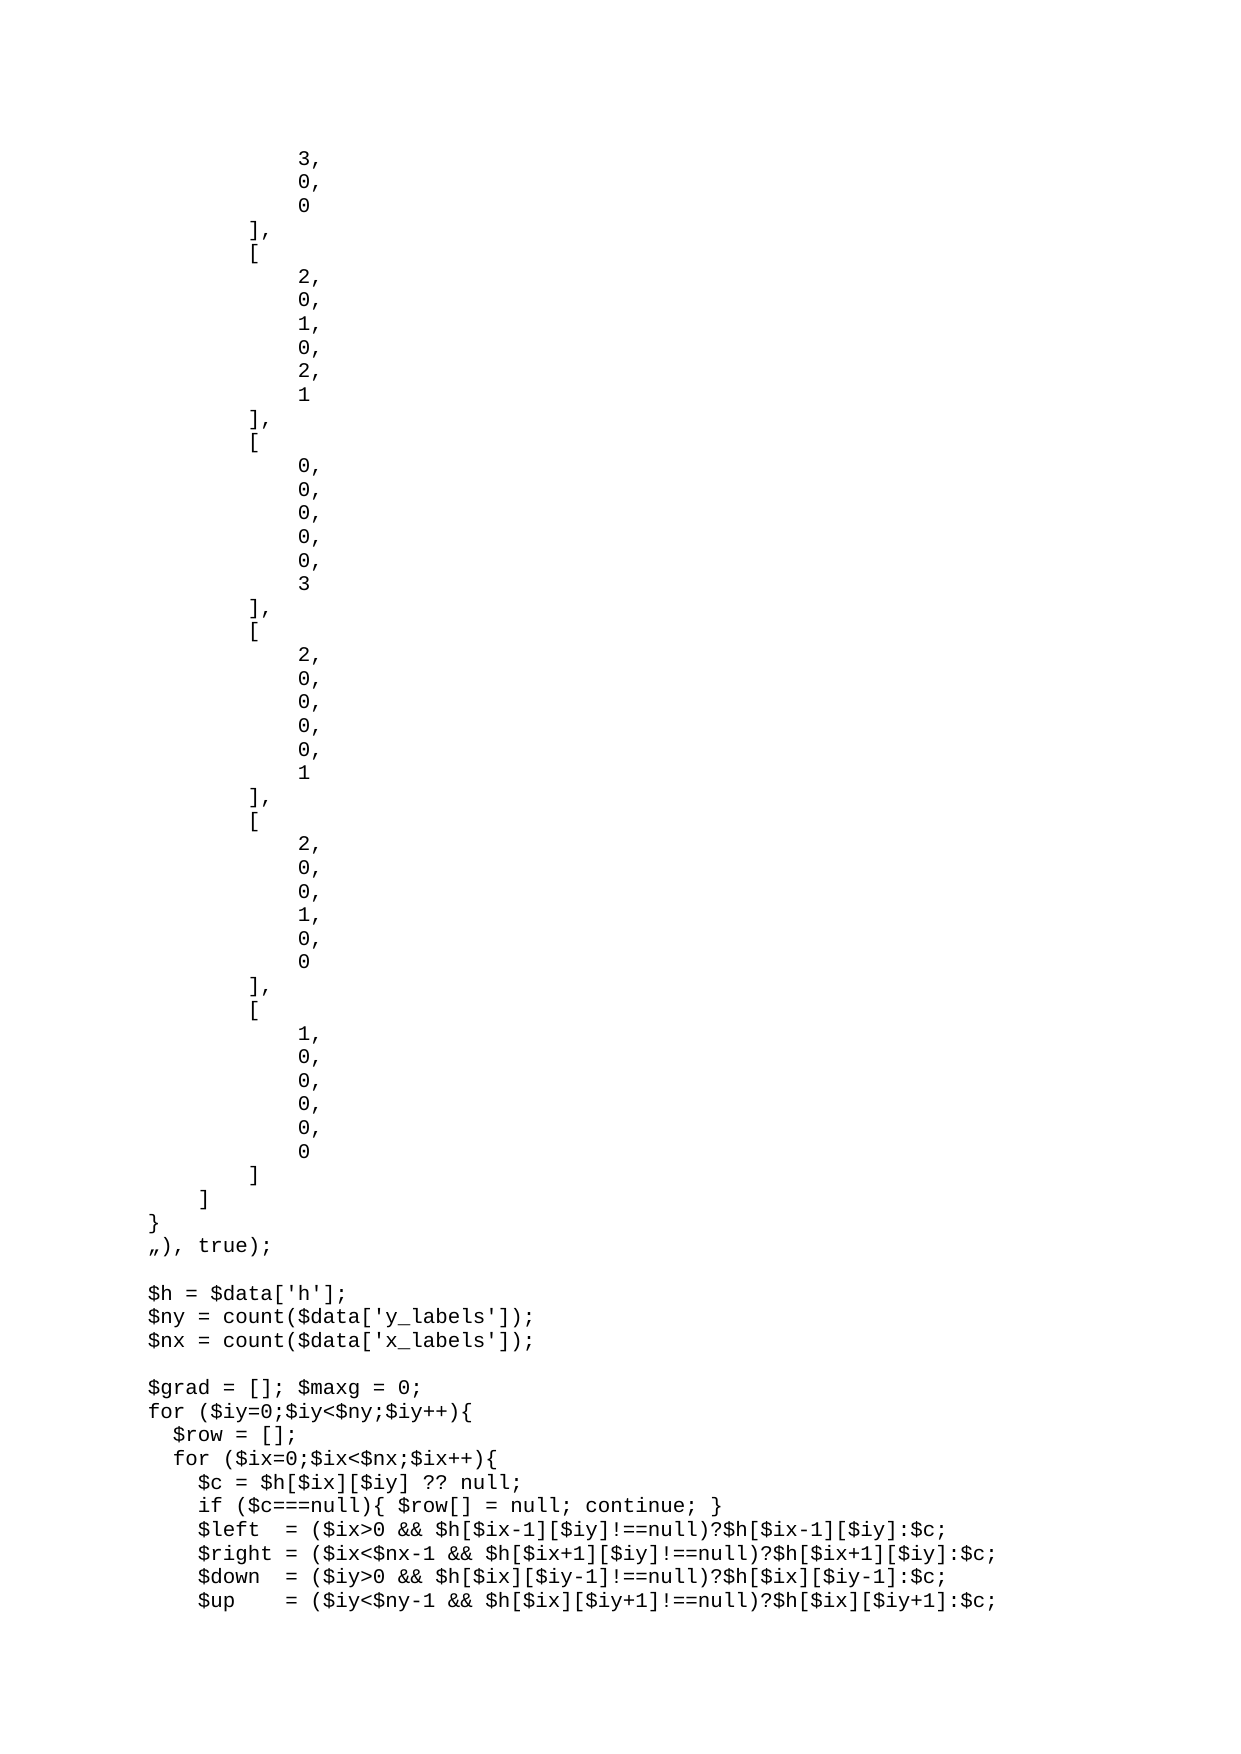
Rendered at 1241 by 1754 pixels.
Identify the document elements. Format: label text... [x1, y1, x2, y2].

text 0, [148, 1070, 1093, 1093]
text 0, [148, 668, 1093, 691]
text 0, [148, 1046, 1093, 1070]
text ] [148, 1164, 1093, 1188]
text „), true); [148, 1235, 1093, 1259]
text $grad = []; $maxg = 0; [148, 1377, 1093, 1401]
text 2, [148, 833, 1093, 857]
text $h = $data['h']; [148, 1283, 1093, 1306]
text $ny = count($data['y_labels']); [148, 1306, 1093, 1330]
text 0, [148, 502, 1093, 526]
text $row = []; [148, 1424, 1093, 1448]
text 0, [148, 1117, 1093, 1141]
text 0, [148, 289, 1093, 313]
text 0, [148, 691, 1093, 715]
text 0, [148, 715, 1093, 739]
text 0 [148, 952, 1093, 975]
text [ [148, 431, 1093, 455]
text 2, [148, 266, 1093, 289]
text $nx = count($data['x_labels']); [148, 1330, 1093, 1353]
text ], [148, 218, 1093, 242]
text 0, [148, 857, 1093, 881]
text ], [148, 975, 1093, 999]
text $left = ($ix>0 && $h[$ix-1][$iy]!==null)?$h[$ix-1][$iy]:$c; [148, 1519, 1093, 1543]
text 1, [148, 904, 1093, 928]
text for ($ix=0;$ix<$nx;$ix++){ [148, 1448, 1093, 1472]
text ], [148, 408, 1093, 431]
text 1, [148, 1022, 1093, 1046]
text [ [148, 242, 1093, 266]
text ], [148, 597, 1093, 621]
text 0, [148, 739, 1093, 762]
text $right = ($ix<$nx-1 && $h[$ix+1][$iy]!==null)?$h[$ix+1][$iy]:$c; [148, 1543, 1093, 1566]
text [ [148, 621, 1093, 644]
text 0, [148, 526, 1093, 549]
text 0 [148, 1141, 1093, 1164]
text 2, [148, 360, 1093, 384]
text 1 [148, 384, 1093, 408]
text $c = $h[$ix][$iy] ?? null; [148, 1472, 1093, 1495]
text 3 [148, 573, 1093, 597]
text if ($c===null){ $row[] = null; continue; } [148, 1495, 1093, 1519]
text for ($iy=0;$iy<$ny;$iy++){ [148, 1401, 1093, 1424]
text $up = ($iy<$ny-1 && $h[$ix][$iy+1]!==null)?$h[$ix][$iy+1]:$c; [148, 1590, 1093, 1614]
text 0, [148, 1093, 1093, 1117]
text 3, [148, 148, 1093, 171]
text [ [148, 999, 1093, 1022]
text 0, [148, 928, 1093, 952]
text 0, [148, 455, 1093, 479]
text 0, [148, 549, 1093, 573]
text ], [148, 786, 1093, 810]
text } [148, 1212, 1093, 1235]
text 0, [148, 881, 1093, 904]
text $down = ($iy>0 && $h[$ix][$iy-1]!==null)?$h[$ix][$iy-1]:$c; [148, 1566, 1093, 1590]
text 0, [148, 171, 1093, 195]
text 0, [148, 479, 1093, 502]
text 1 [148, 762, 1093, 786]
text 2, [148, 644, 1093, 668]
text ] [148, 1188, 1093, 1212]
text 0, [148, 337, 1093, 360]
text [ [148, 810, 1093, 833]
text 0 [148, 195, 1093, 218]
text 1, [148, 313, 1093, 337]
